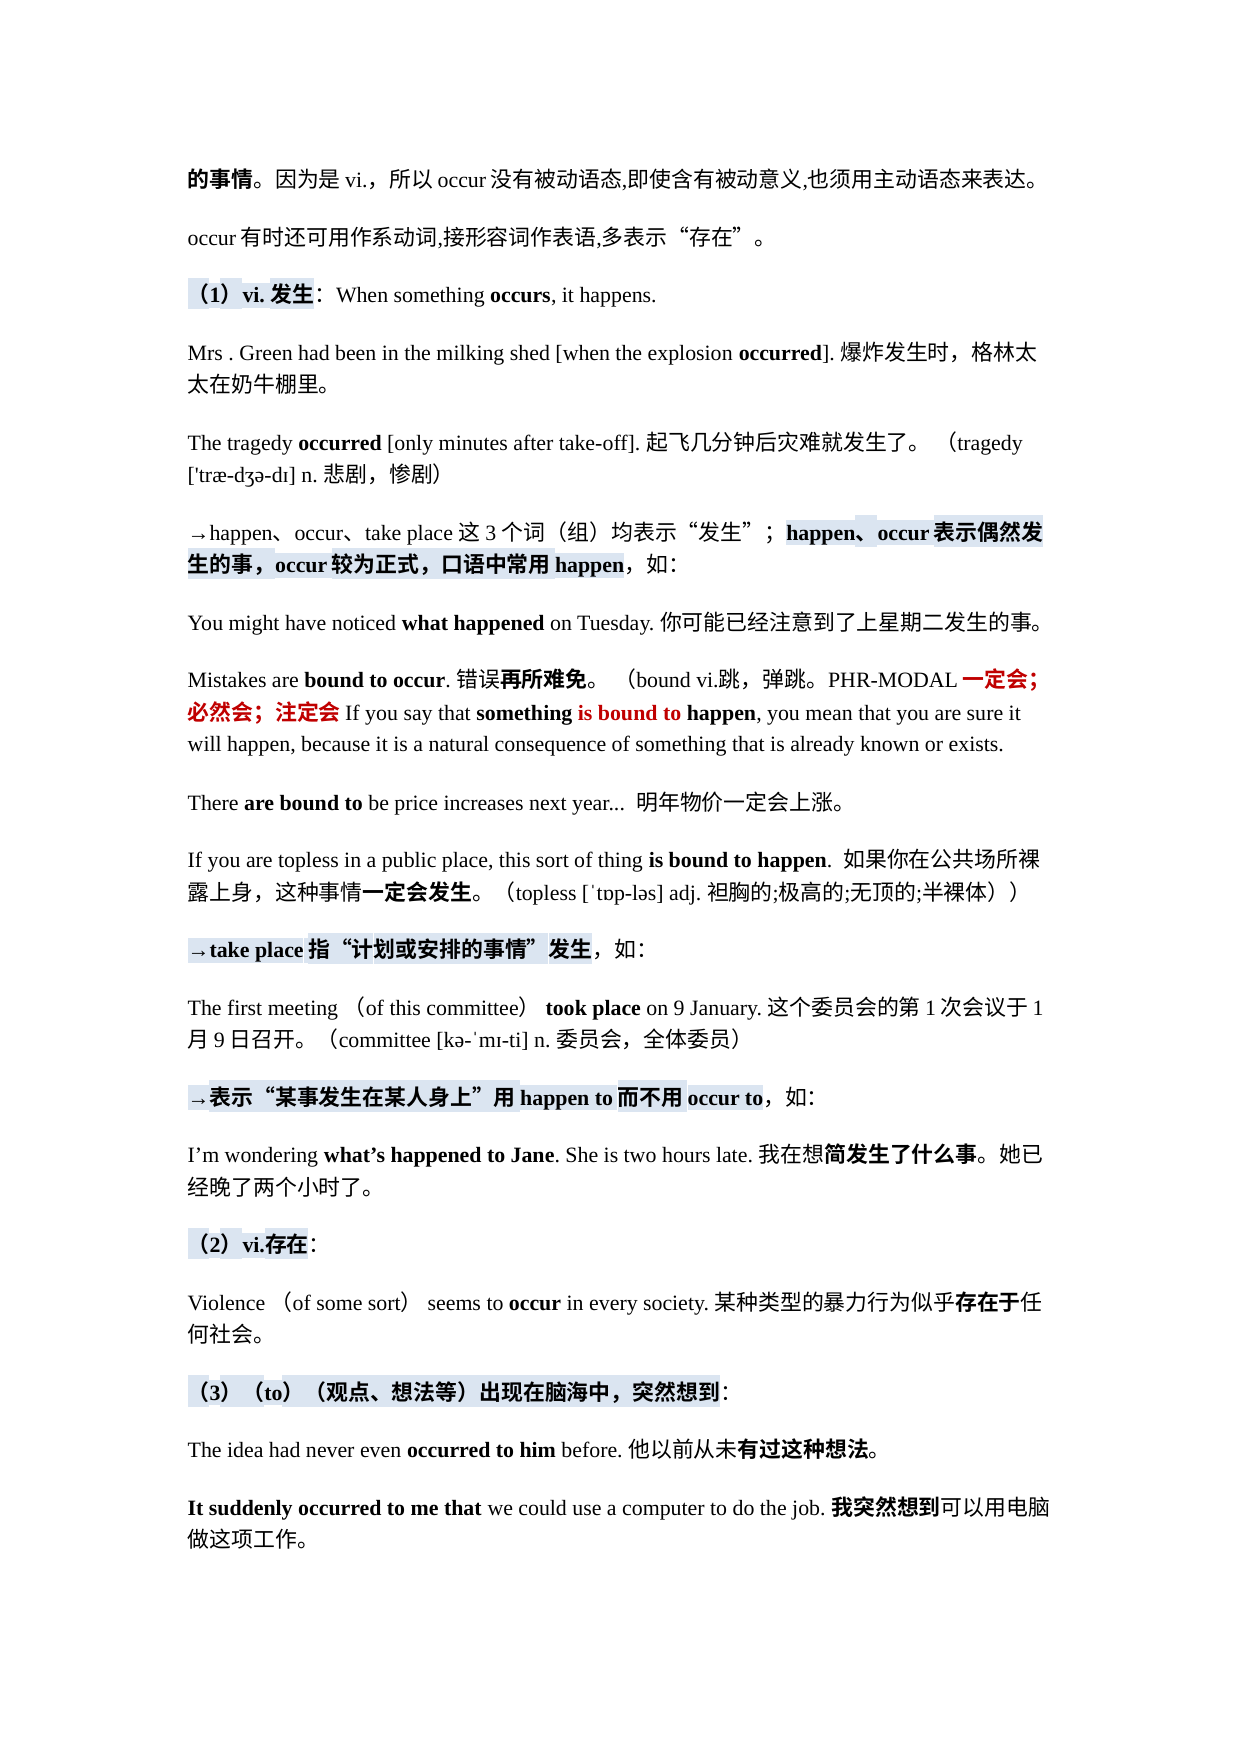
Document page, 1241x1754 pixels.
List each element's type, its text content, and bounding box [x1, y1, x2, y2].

text It suddenly occurred to me that we could use a computer to do the job. 我突然想到可以用电脑做这项工作。 [187, 1489, 1053, 1554]
text occur有时还可用作系动词,接形容词作表语,多表示“存在”。 [187, 219, 1053, 252]
text （1）vi. 发生：When something occurs, it happens. [187, 277, 1053, 309]
text You might have noticed what happened on Tuesday. 你可能已经注意到了上星期二发生的事。 [187, 604, 1053, 637]
text Violence （of some sort） seems to occur in every society. 某种类型的暴力行为似乎存在于任何社会。 [187, 1284, 1053, 1349]
text There are bound to be price increases next year... 明年物价一定会上涨。 [187, 784, 1053, 817]
text （3）（to）（观点、想法等）出现在脑海中，突然想到： [187, 1374, 1053, 1407]
text （2）vi.存在： [187, 1227, 1053, 1259]
text →happen、occur、take place 这 3 个词（组）均表示“发生”；happen、occur表示偶然发生的事，occur较为正式，口语中常用happen，如： [187, 514, 1053, 579]
text The tragedy occurred [only minutes after take-off]. 起飞几分钟后灾难就发生了。 （tragedy ['træ-dʒə-dɪ] n. 悲剧，惨剧） [187, 424, 1053, 489]
text Mistakes are bound to occur. 错误再所难免。 （bound vi.跳，弹跳。PHR-MODAL一定会；必然会；注定会If you say that something is bound to happen, you mean that you are sure it will happen, because it is a natural consequence of something that is already known or exists. [187, 662, 1053, 759]
text →表示“某事发生在某人身上”用happen to而不用occur to，如： [187, 1079, 1053, 1112]
text If you are topless in a public place, this sort of thing is bound to happen. 如果你在公共场所裸露上身，这种事情一定会发生。（topless [ˈtɒp-ləs] adj. 袒胸的;极高的;无顶的;半裸体）） [187, 842, 1053, 907]
text Mrs . Green had been in the milking shed [when the explosion occurred]. 爆炸发生时，格林太太在奶牛棚里。 [187, 334, 1053, 399]
text →take place指“计划或安排的事情”发生，如： [187, 932, 1053, 964]
text The first meeting （of this committee） took place on 9 January. 这个委员会的第1次会议于1月9日召开。（committee [kə-ˈmɪ-ti] n. 委员会，全体委员） [187, 989, 1053, 1054]
text I’m wondering what’s happened to Jane. She is two hours late. 我在想简发生了什么事。她已经晚了两个小时了。 [187, 1137, 1053, 1202]
text The idea had never even occurred to him before. 他以前从未有过这种想法。 [187, 1432, 1053, 1464]
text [187, 162, 1053, 194]
